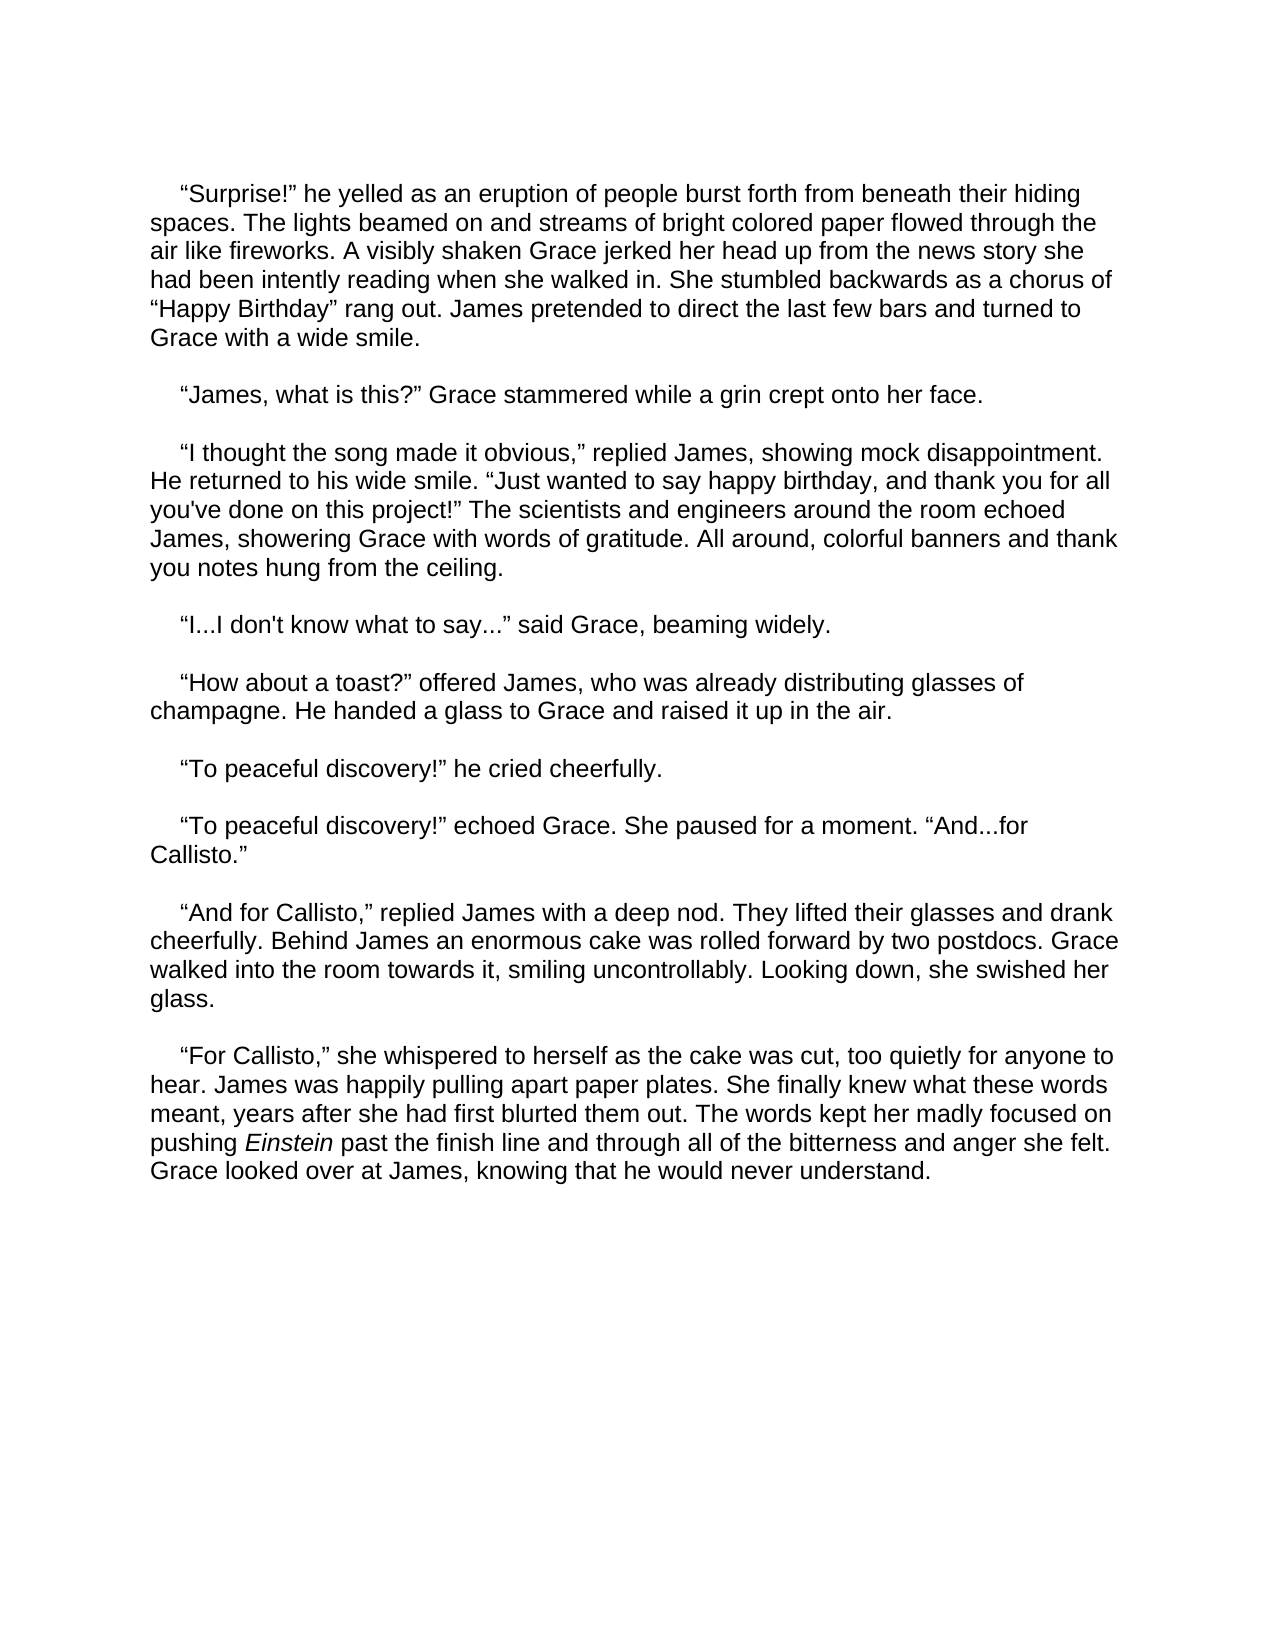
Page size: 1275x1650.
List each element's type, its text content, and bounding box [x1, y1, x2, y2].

text “For Callisto,” she whispered to herself as the cake was cut, too quietly for anyone to hear. James was happily pulling apart paper plates. She finally knew what these words meant, years after she had first blurted them out. The words kept her madly focused on pushing Einstein past the finish line and through all of the bitterness and anger she felt. Grace looked over at James, knowing that he would never understand. [150, 1041, 1125, 1185]
text “Surprise!” he yelled as an eruption of people burst forth from beneath their hiding spaces. The lights beamed on and streams of bright colored paper flowed through the air like fireworks. A visibly shaken Grace jerked her head up from the news story she had been intently reading when she walked in. She stumbled backwards as a chorus of “Happy Birthday” rang out. James pretended to direct the last few bars and turned to Grace with a wide smile. [150, 179, 1125, 351]
text “I...I don't know what to say...” said Grace, beaming widely. [150, 610, 1125, 639]
text “To peaceful discovery!” he cried cheerfully. [150, 754, 1125, 782]
text “How about a toast?” offered James, who was already distributing glasses of champagne. He handed a glass to Grace and raised it up in the air. [150, 667, 1125, 725]
text “To peaceful discovery!” echoed Grace. She paused for a moment. “And...for Callisto.” [150, 811, 1125, 869]
text “James, what is this?” Grace stammered while a grin crept onto her face. [150, 380, 1125, 409]
text “I thought the song made it obvious,” replied James, showing mock disappointment. He returned to his wide smile. “Just wanted to say happy birthday, and thank you for all you've done on this project!” The scientists and engineers around the room echoed James, showering Grace with words of gratitude. All around, colorful banners and thank you notes hung from the ceiling. [150, 437, 1125, 581]
text “And for Callisto,” replied James with a deep nod. They lifted their glasses and drank cheerfully. Behind James an enormous cake was rolled forward by two postdocs. Grace walked into the room towards it, smiling uncontrollably. Looking down, she swished her glass. [150, 897, 1125, 1012]
